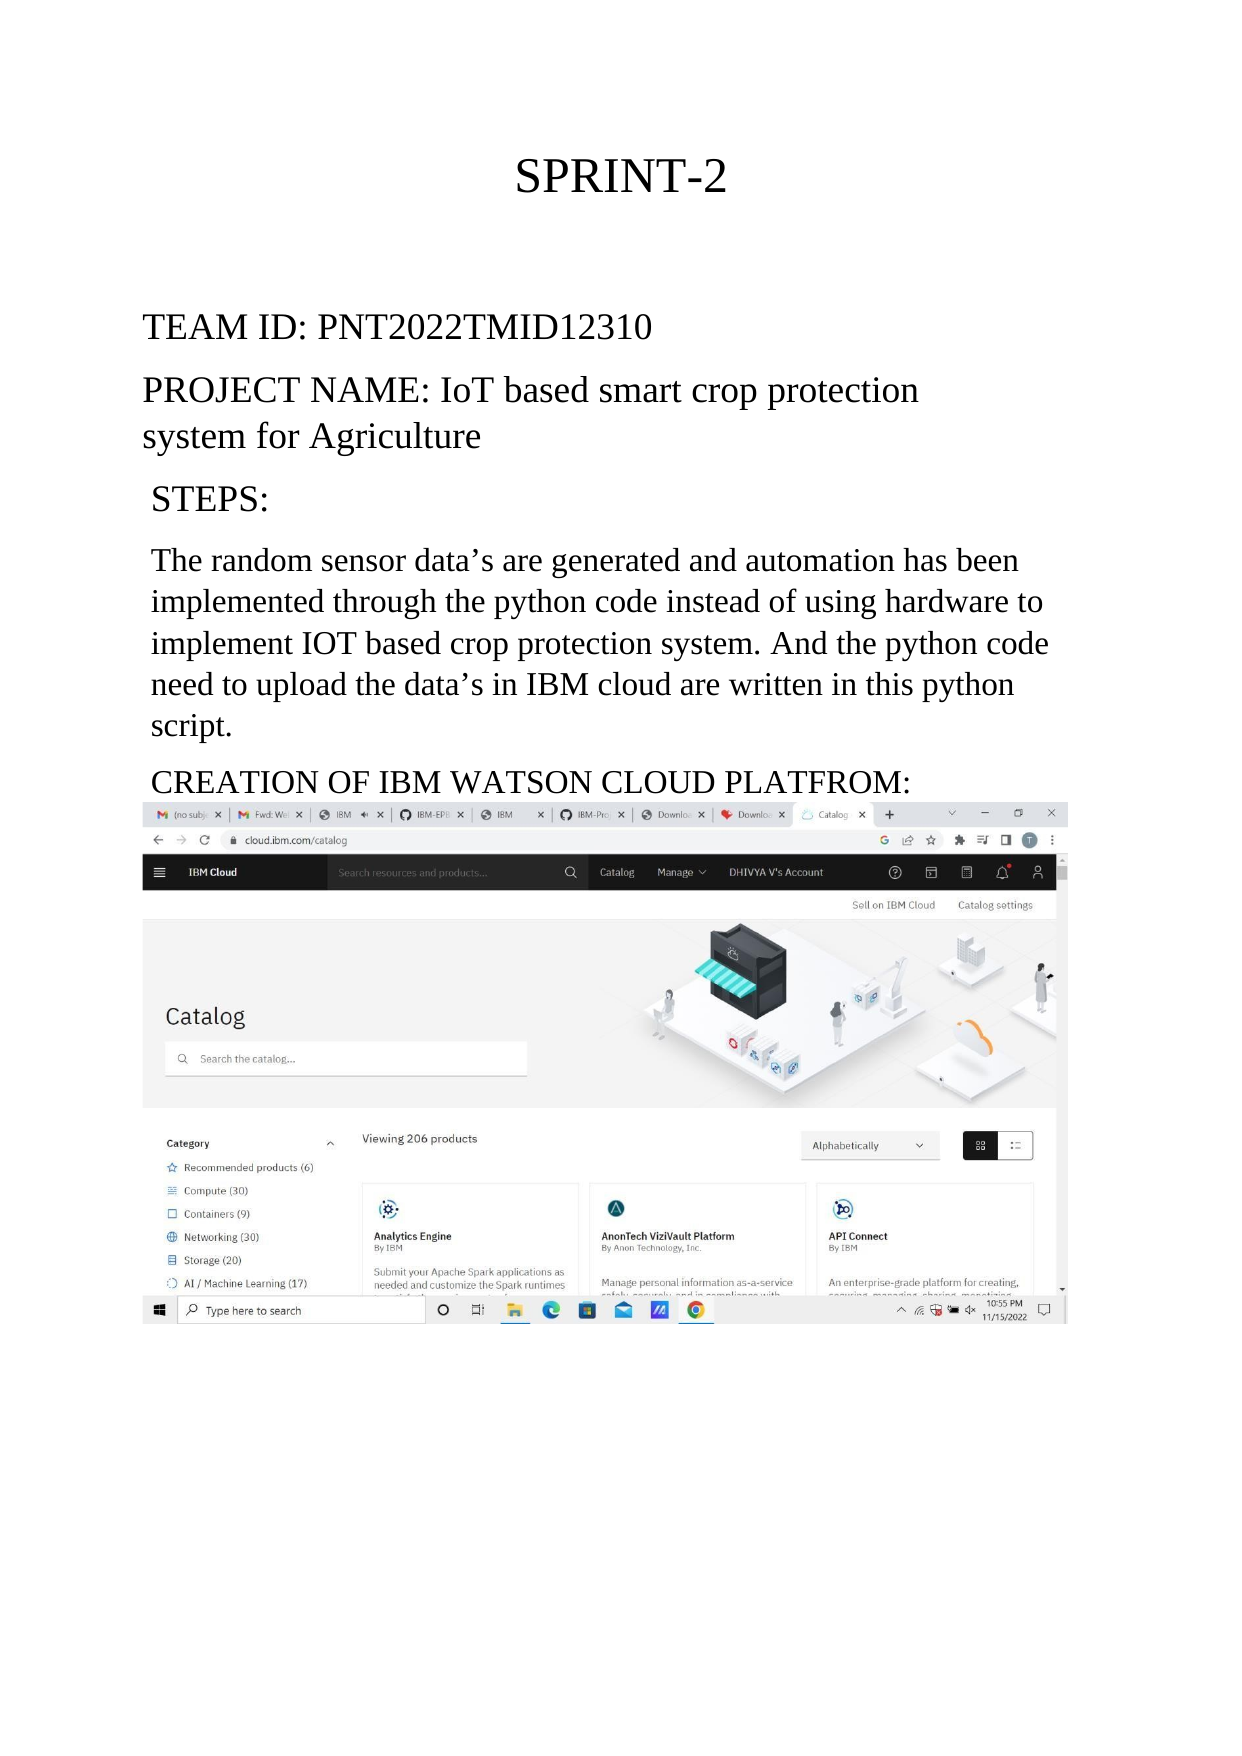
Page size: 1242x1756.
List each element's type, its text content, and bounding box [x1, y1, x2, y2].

text The random sensor data’s are generated and automation has been implemented through the python code instead of using hardware to implement IOT based crop protection system. And the python code need to upload the data’s in IBM cloud are written in this python script. [151, 540, 1073, 744]
picture [142, 802, 1068, 1324]
text PROJECT NAME: IoT based smart crop protection system for Agriculture [142, 367, 1031, 457]
text CREATION OF IBM WATSON CLOUD PLATFROM: [151, 763, 1102, 801]
text TEAM ID: PNT2022TMID12310 [142, 304, 1102, 347]
text STEPS: [151, 477, 1102, 520]
title SPRINT-2 [512, 146, 730, 203]
